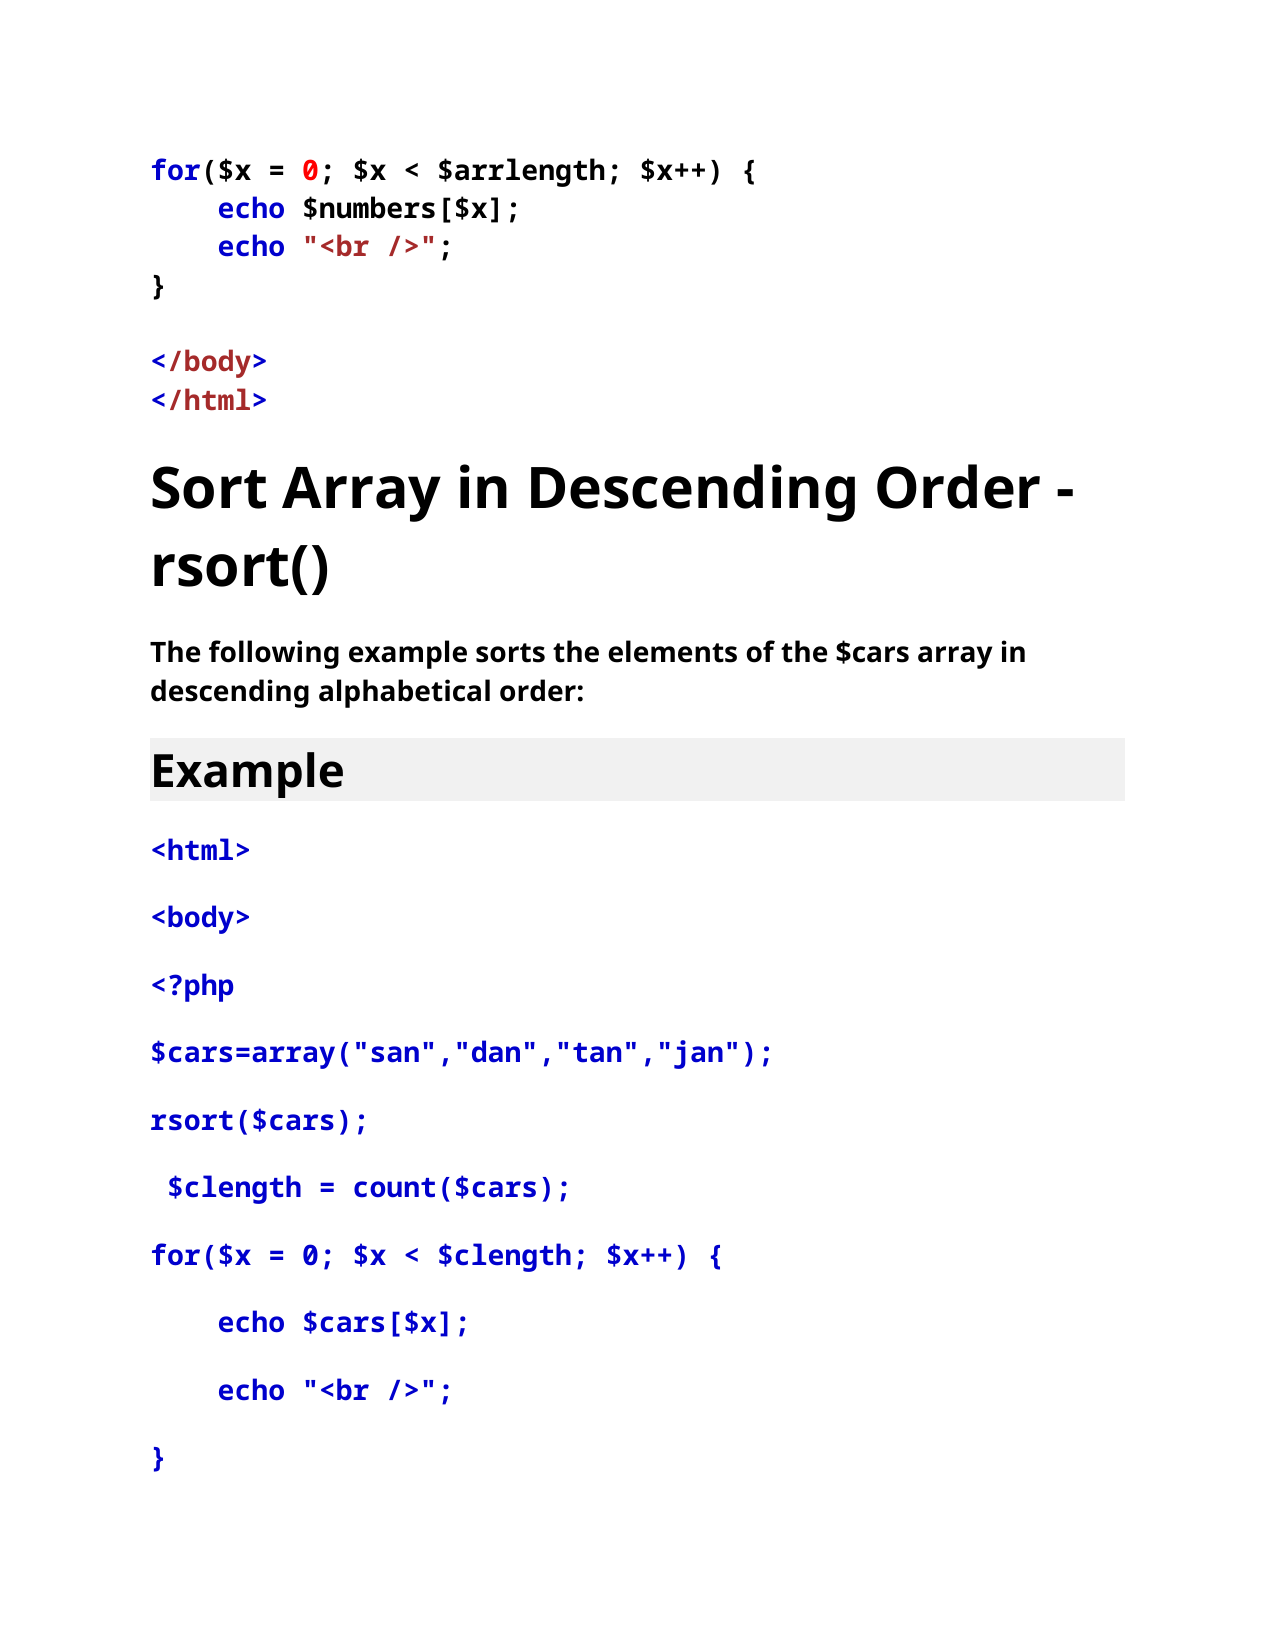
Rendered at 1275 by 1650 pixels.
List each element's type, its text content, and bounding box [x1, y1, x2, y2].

text echo $cars[$x]; [150, 1303, 1125, 1341]
text <body> [150, 898, 1125, 936]
text } [150, 1438, 1125, 1476]
subtitle Sort Array in Descending Order - rsort() [150, 447, 1125, 603]
text rsort($cars); [150, 1100, 1125, 1138]
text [150, 150, 1125, 418]
text <html> [150, 830, 1125, 868]
text $cars=array("san","dan","tan","jan"); [150, 1033, 1125, 1071]
subtitle Example [150, 738, 1125, 801]
text <?php [150, 965, 1125, 1003]
text The following example sorts the elements of the $cars array in descending alphabetical order: [150, 633, 1125, 709]
text for($x = 0; $x < $clength; $x++) { [150, 1235, 1125, 1273]
text echo "<br />"; [150, 1370, 1125, 1408]
text $clength = count($cars); [150, 1168, 1125, 1206]
